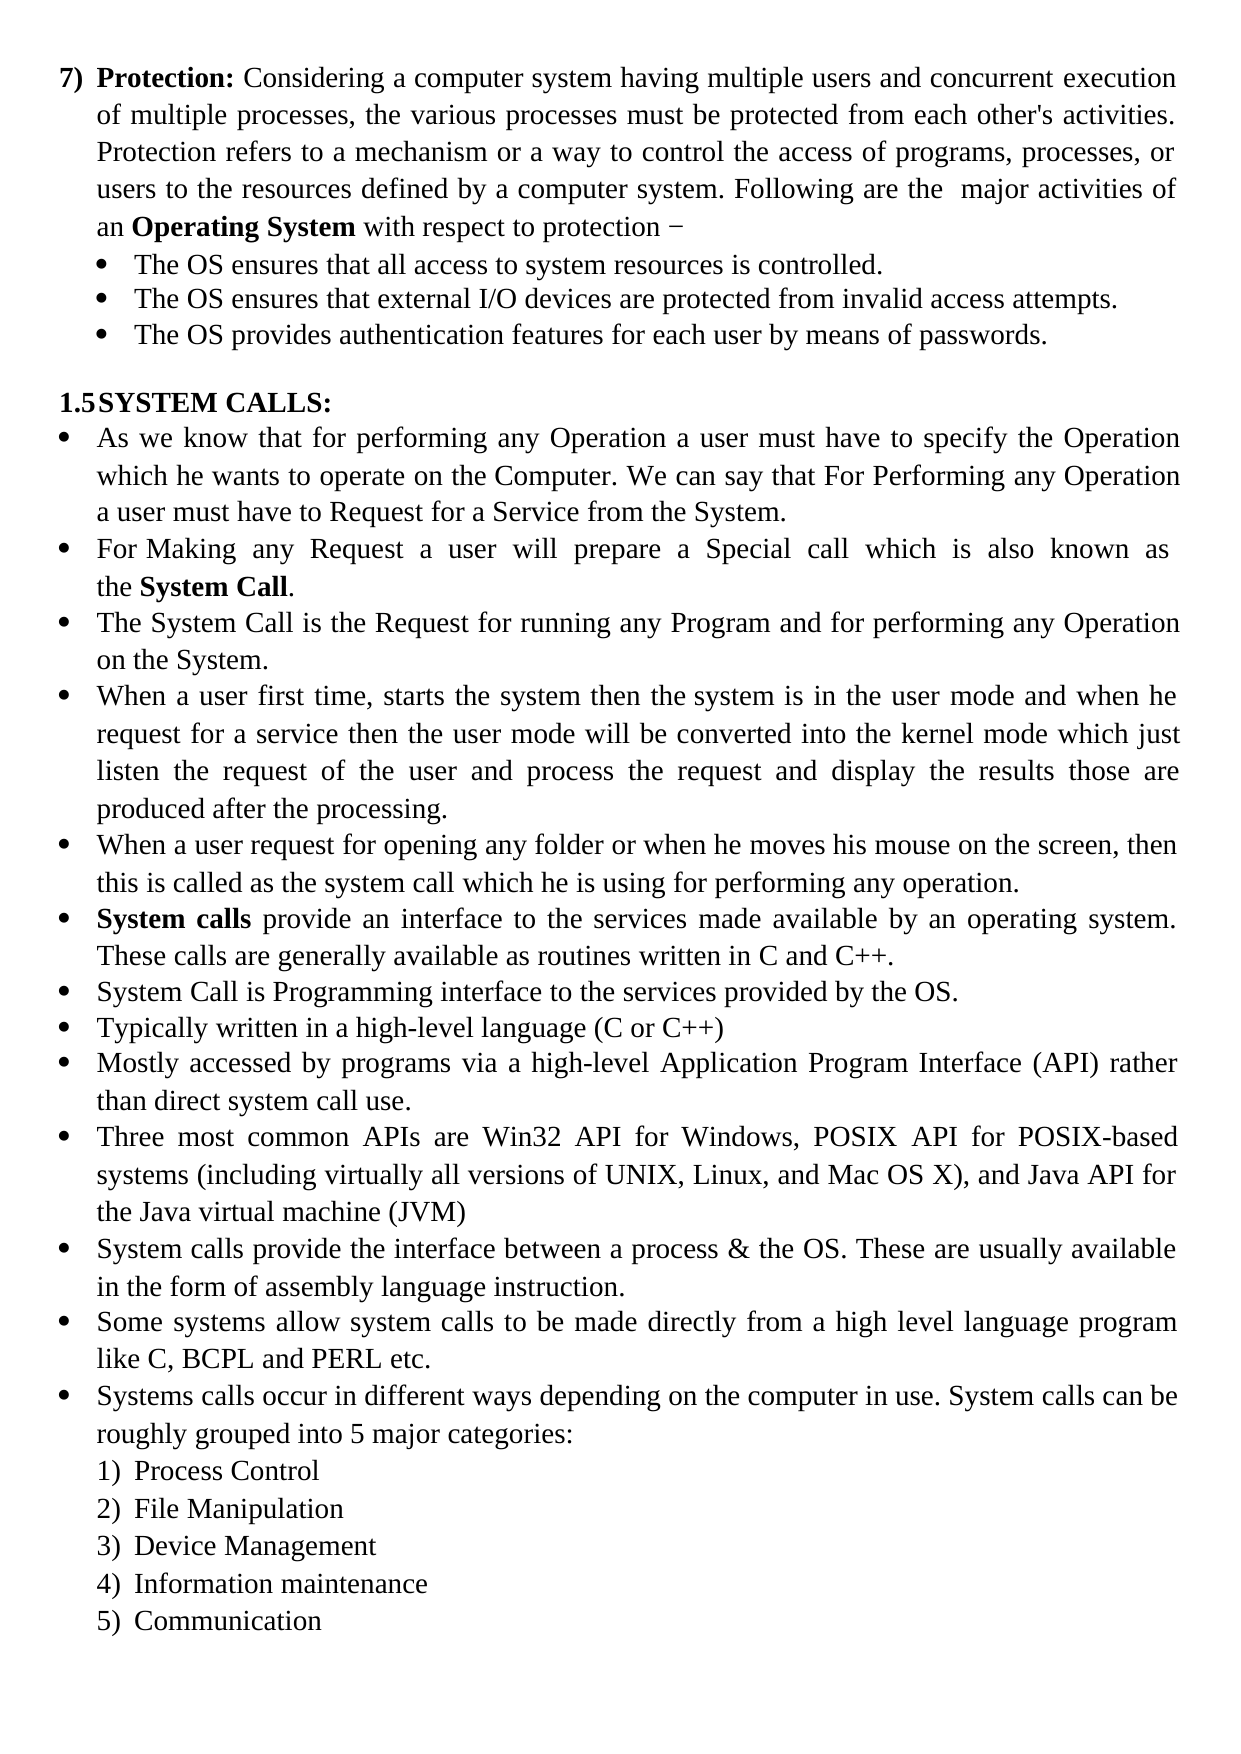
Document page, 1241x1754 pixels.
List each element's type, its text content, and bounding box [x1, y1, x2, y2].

list File Manipulation [96, 1491, 1207, 1524]
list System calls provide the interface between a process & the OS. These are usually available [59, 1232, 1207, 1265]
list System Call is Programming interface to the services provided by the OS. [59, 974, 1207, 1008]
list When a user first time, starts the system then the system is in the user mode and when he [59, 679, 1207, 712]
text the System Call. [96, 569, 1207, 603]
list Process Control [96, 1453, 1207, 1487]
text this is called as the system call which he is using for performing any operation. [96, 865, 1207, 899]
list As we know that for performing any Operation a user must have to specify the Operation which he wants to operate on the Computer. We can say that For Performing any Operation a user must have to Request for a Service from the System. [59, 421, 1181, 528]
list The OS ensures that external I/O devices are protected from invalid access attempts. [96, 281, 1207, 316]
list Mostly accessed by programs via a high-level Application Program Interface (API) rather than direct system call use. [59, 1046, 1181, 1116]
list System calls provide an interface to the services made available by an operating system. These calls are generally available as routines written in C and C++. [59, 901, 1180, 971]
list Information maintenance [96, 1566, 1207, 1599]
list Protection: Considering a computer system having multiple users and concurrent execution of multiple processes, the various processes must be protected from each other's activities. Protection refers to a mechanism or a way to control the access of programs, processes, or users to the resources defined by a computer system. Following are the major activities of an Operating System with respect to protection − [59, 60, 1176, 242]
text systems (including virtually all versions of UNIX, Linux, and Mac OS X), and Java API for the Java virtual machine (JVM) [96, 1157, 1181, 1228]
list When a user request for opening any folder or when he moves his mouse on the screen, then [59, 828, 1207, 861]
list Device Management [96, 1528, 1207, 1562]
subtitle SYSTEM CALLS: [59, 385, 1207, 419]
list The OS provides authentication features for each user by means of passwords. [96, 316, 1207, 352]
list The OS ensures that all access to system resources is controlled. [96, 247, 1207, 281]
list Systems calls occur in different ways depending on the computer in use. System calls can be [59, 1378, 1207, 1412]
text in the form of assembly language instruction. [96, 1269, 1207, 1302]
list For Making any Request a user will prepare a Special call which is also known as [59, 531, 1207, 566]
text roughly grouped into 5 major categories: [96, 1416, 1207, 1449]
text request for a service then the user mode will be converted into the kernel mode which just listen the request of the user and process the request and display the results those are produced after the processing. [96, 716, 1181, 824]
list Typically written in a high-level language (C or C++) [59, 1010, 1207, 1044]
list The System Call is the Request for running any Program and for performing any Operation on the System. [59, 605, 1181, 675]
list Communication [96, 1603, 1207, 1637]
list Three most common APIs are Win32 API for Windows, POSIX API for POSIX-based [59, 1119, 1207, 1153]
list Some systems allow system calls to be made directly from a high level language program like C, BCPL and PERL etc. [59, 1304, 1182, 1375]
